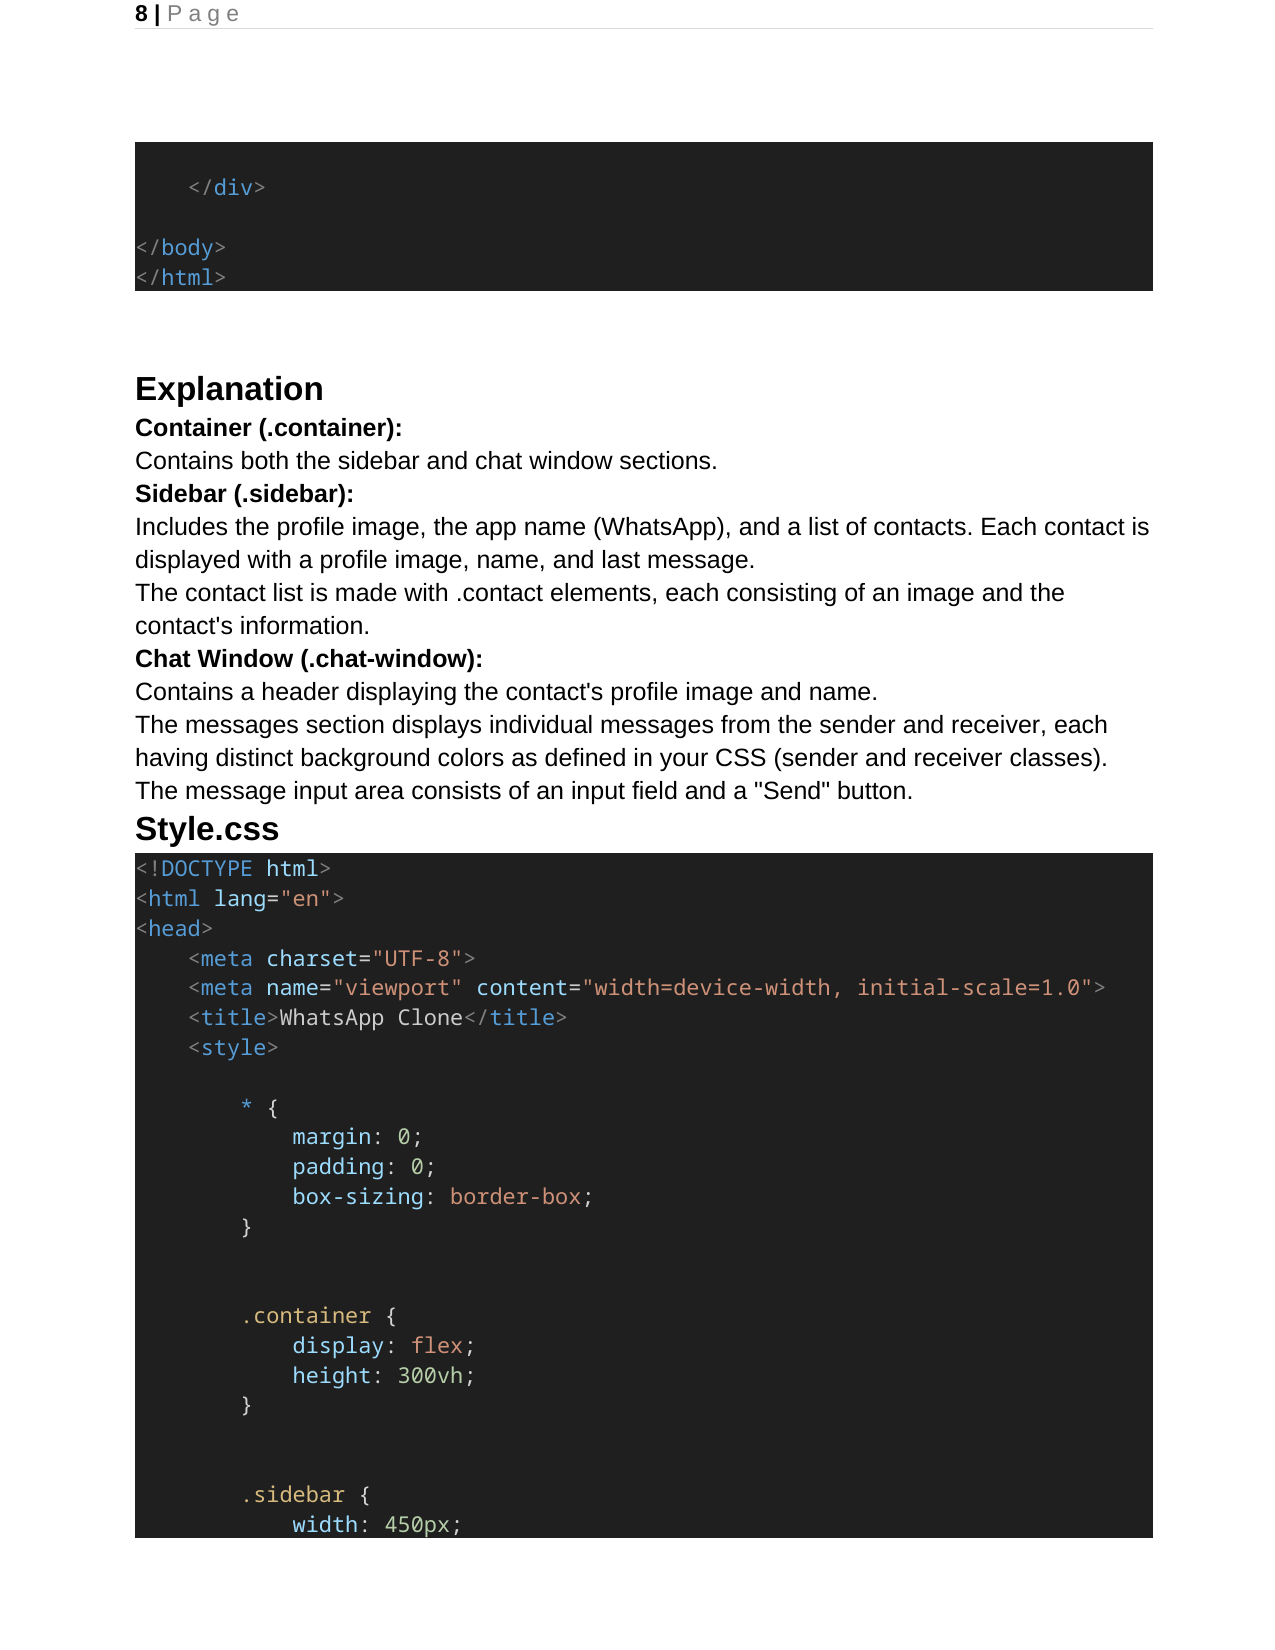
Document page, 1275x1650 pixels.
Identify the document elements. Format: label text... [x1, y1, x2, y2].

text <title>WhatsApp Clone</title> [135, 1002, 1153, 1032]
text height: 300vh; [135, 1359, 1153, 1389]
text } [135, 1211, 1153, 1240]
text <head> [135, 913, 1153, 942]
text Includes the profile image, the app name (WhatsApp), and a list of contacts. Each contact is displayed with a profile image, name, and last message. [135, 512, 1153, 573]
text .container { [135, 1300, 1153, 1330]
text Sidebar (.sidebar): [135, 479, 1153, 507]
text } [135, 1389, 1153, 1419]
text <style> [135, 1032, 1153, 1062]
text box-sizing: border-box; [135, 1181, 1153, 1211]
text </body> [135, 232, 1153, 262]
text </html> [135, 262, 1153, 291]
text margin: 0; [135, 1121, 1153, 1151]
text Container (.container): [135, 413, 1153, 441]
text <meta charset="UTF-8"> [135, 942, 1153, 972]
text <!DOCTYPE html> [135, 853, 1153, 883]
text <meta name="viewport" content="width=device-width, initial-scale=1.0"> [135, 972, 1153, 1002]
text width: 450px; [135, 1508, 1153, 1538]
text Explanation [135, 368, 1153, 407]
text </div> [135, 172, 1153, 202]
text padding: 0; [135, 1151, 1153, 1181]
text The contact list is made with .contact elements, each consisting of an image and the contact's information. [135, 578, 1153, 639]
text Contains a header displaying the contact's profile image and name. [135, 677, 1153, 706]
text Chat Window (.chat-window): [135, 644, 1153, 673]
text <html lang="en"> [135, 883, 1153, 913]
text The message input area consists of an input field and a "Send" button. [135, 776, 1153, 805]
text The messages section displays individual messages from the sender and receiver, each having distinct background colors as defined in your CSS (sender and receiver classes). [135, 710, 1153, 772]
text Contains both the sidebar and chat window sections. [135, 446, 1153, 474]
text Style.css [135, 809, 1153, 847]
text * { [135, 1091, 1153, 1121]
text .sidebar { [135, 1479, 1153, 1508]
text display: flex; [135, 1330, 1153, 1359]
